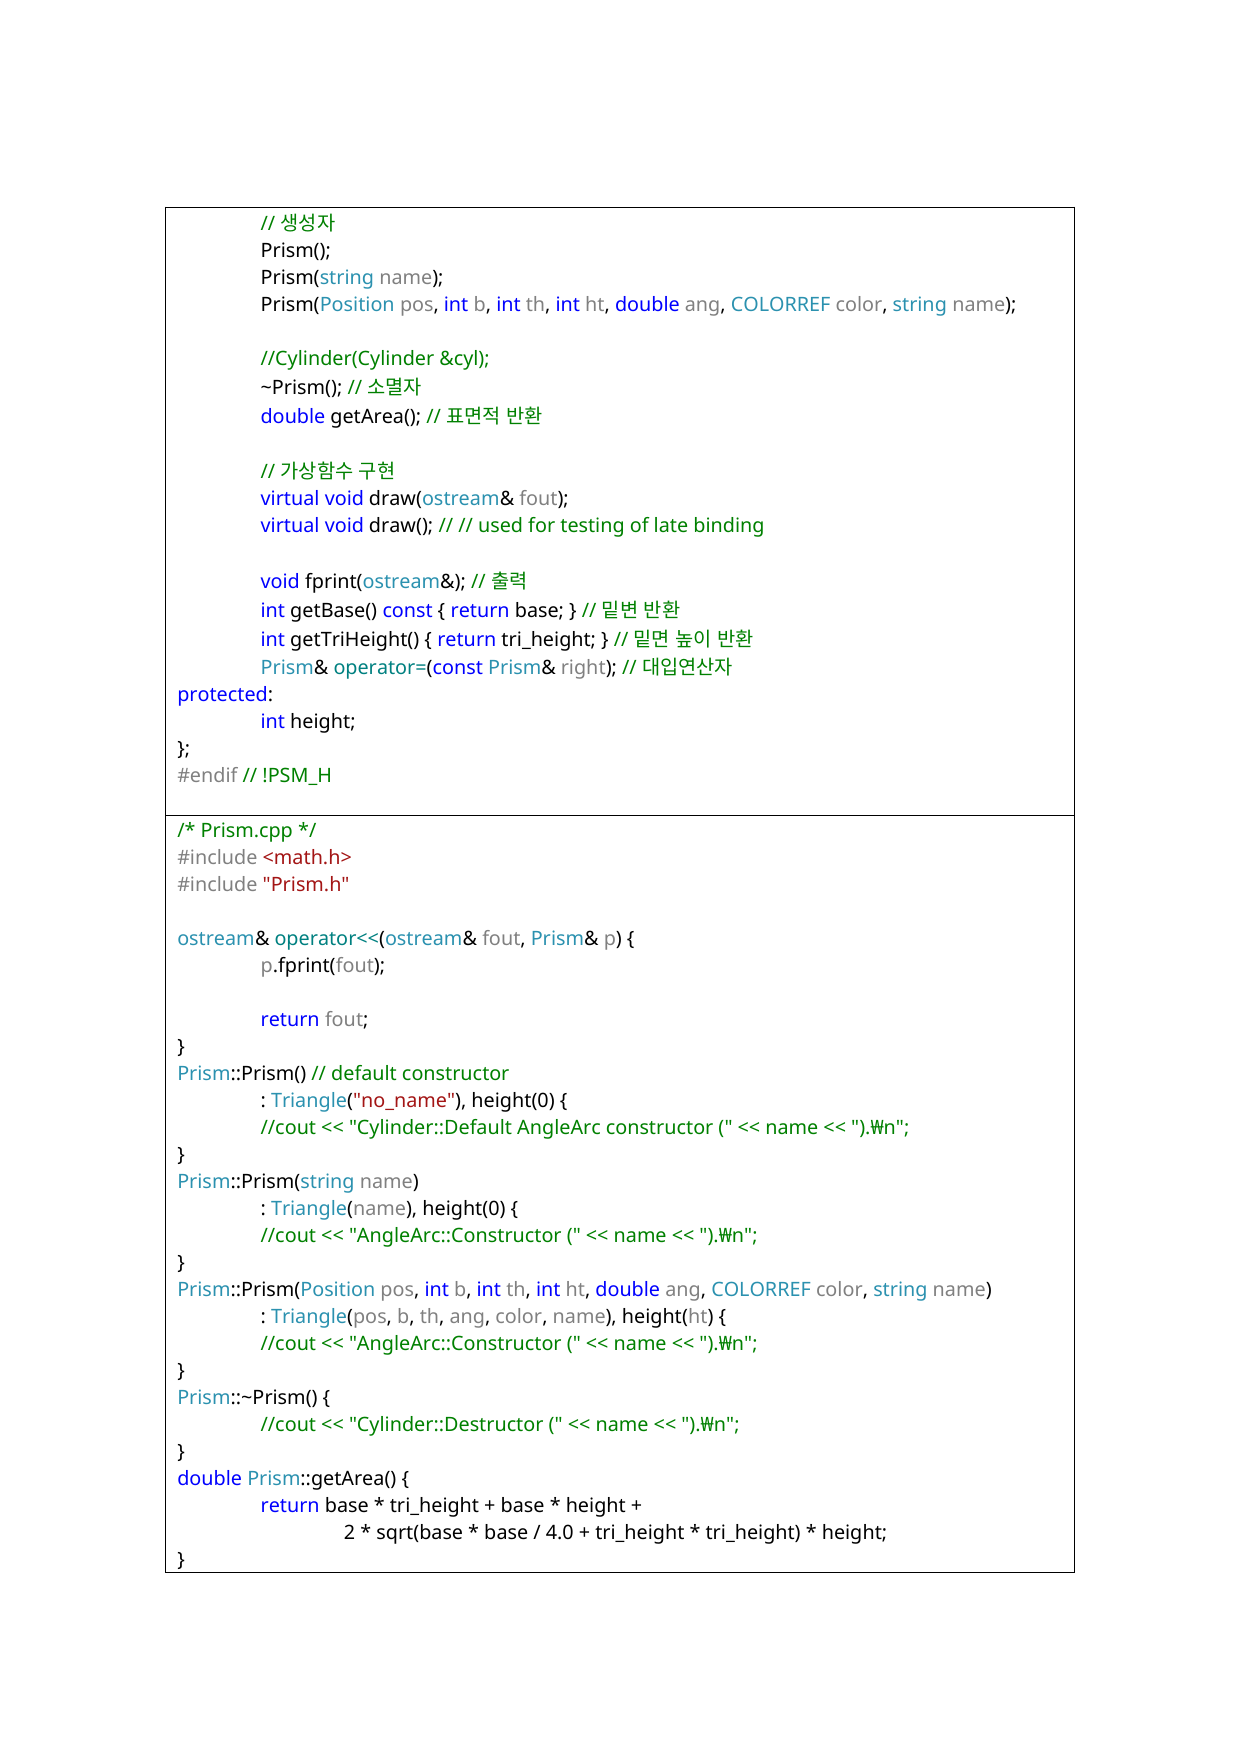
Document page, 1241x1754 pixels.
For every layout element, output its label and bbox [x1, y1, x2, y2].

table_cell [166, 816, 1074, 1572]
table_cell [166, 208, 1074, 815]
